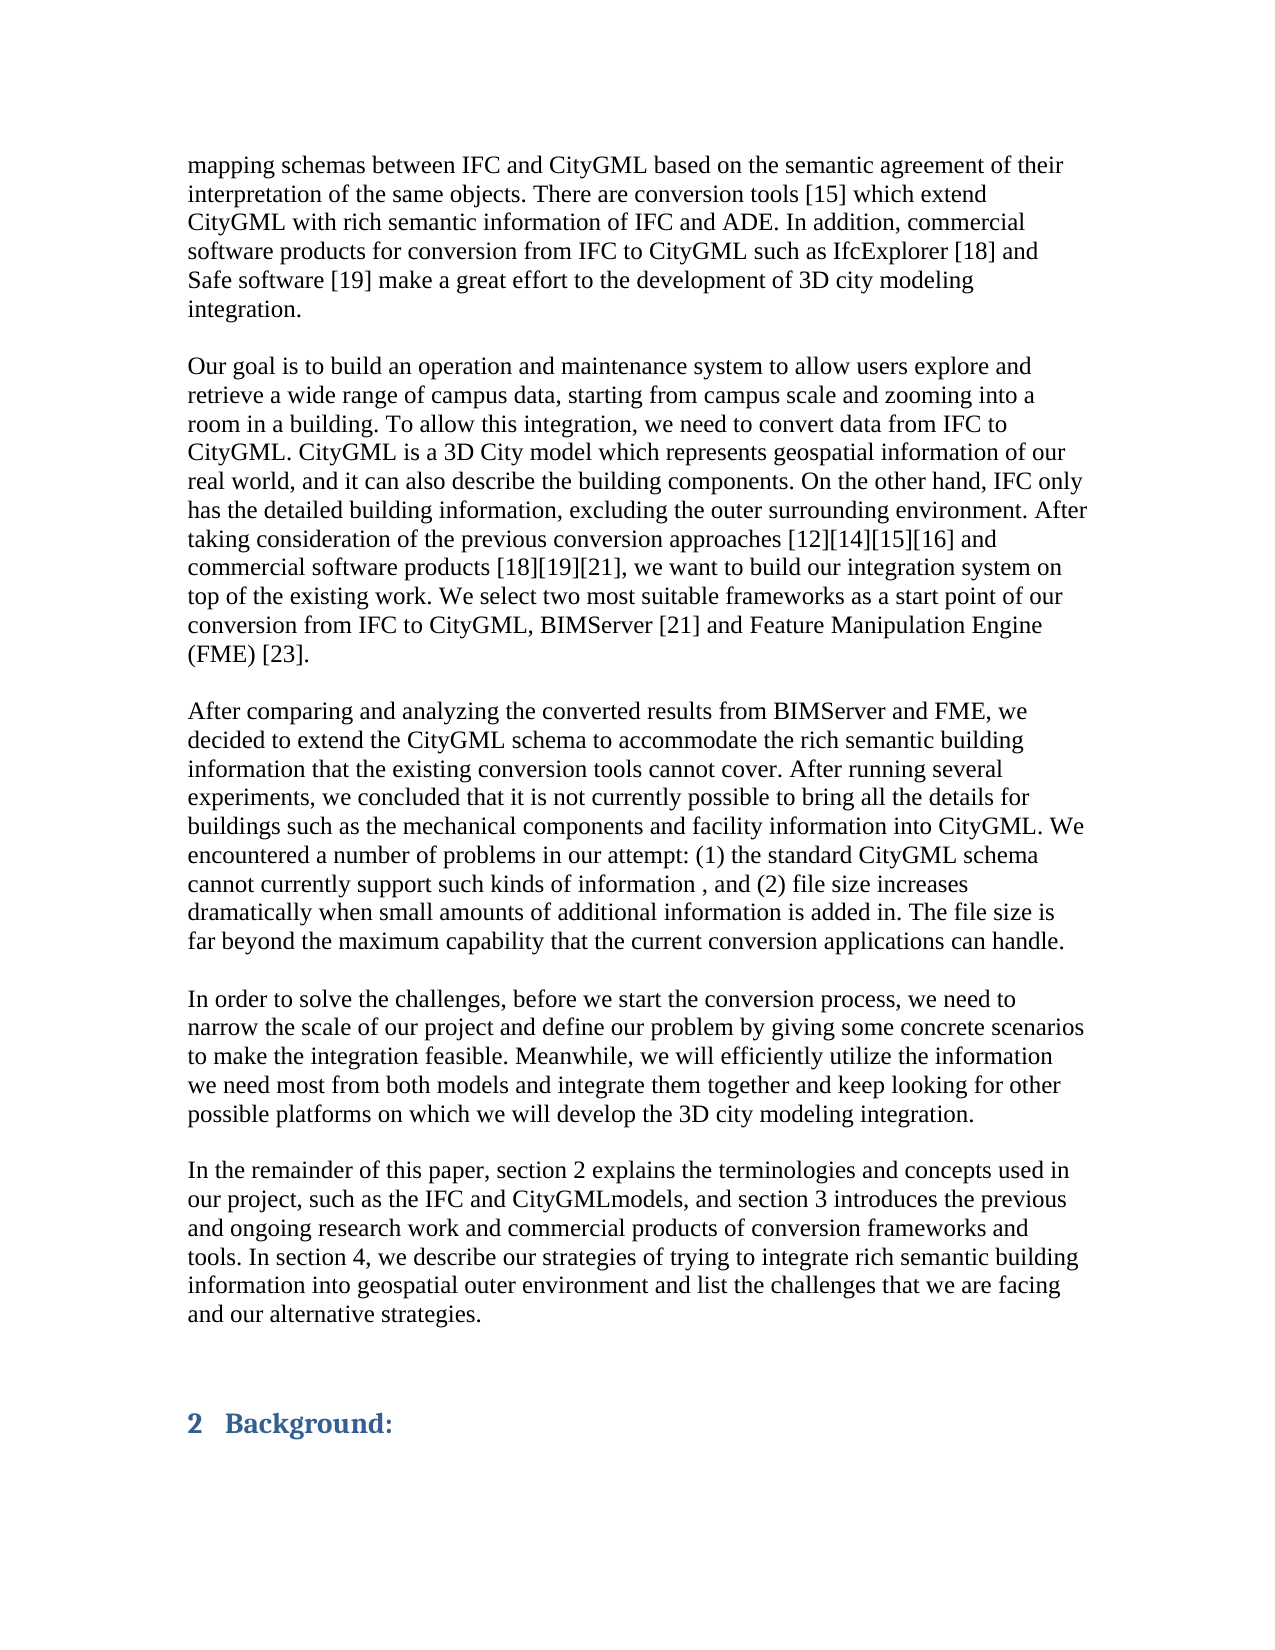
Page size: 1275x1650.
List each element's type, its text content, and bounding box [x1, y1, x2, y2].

subtitle Background: [187, 1407, 1087, 1440]
text After comparing and analyzing the converted results from BIMServer and FME, we decided to extend the CityGML schema to accommodate the rich semantic building information that the existing conversion tools cannot cover. After running several experiments, we concluded that it is not currently possible to bring all the details for buildings such as the mechanical components and facility information into CityGML. We encountered a number of problems in our attempt: (1) the standard CityGML schema cannot currently support such kinds of information , and (2) file size increases dramatically when small amounts of additional information is added in. The file size is far beyond the maximum capability that the current conversion applications can handle. [187, 696, 1087, 955]
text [187, 150, 1087, 322]
text In the remainder of this paper, section 2 explains the terminologies and concepts used in our project, such as the IFC and CityGMLmodels, and section 3 introduces the previous and ongoing research work and commercial products of conversion frameworks and tools. In section 4, we describe our strategies of trying to integrate rich semantic building information into geospatial outer environment and list the challenges that we are facing and our alternative strategies. [187, 1156, 1087, 1328]
text In order to solve the challenges, before we start the conversion process, we need to narrow the scale of our project and define our problem by giving some concrete scenarios to make the integration feasible. Meanwhile, we will efficiently utilize the information we need most from both models and integrate them together and keep looking for other possible platforms on which we will develop the 3D city modeling integration. [187, 984, 1087, 1127]
text Our goal is to build an operation and maintenance system to allow users explore and retrieve a wide range of campus data, starting from campus scale and zooming into a room in a building. To allow this integration, we need to convert data from IFC to CityGML. CityGML is a 3D City model which represents geospatial information of our real world, and it can also describe the building components. On the other hand, IFC only has the detailed building information, excluding the outer surrounding environment. After taking consideration of the previous conversion approaches [12][14][15][16] and commercial software products [18][19][21], we want to build our integration system on top of the existing work. We select two most suitable frameworks as a start point of our conversion from IFC to CityGML, BIMServer [21] and Feature Manipulation Engine (FME) [23]. [187, 351, 1087, 667]
